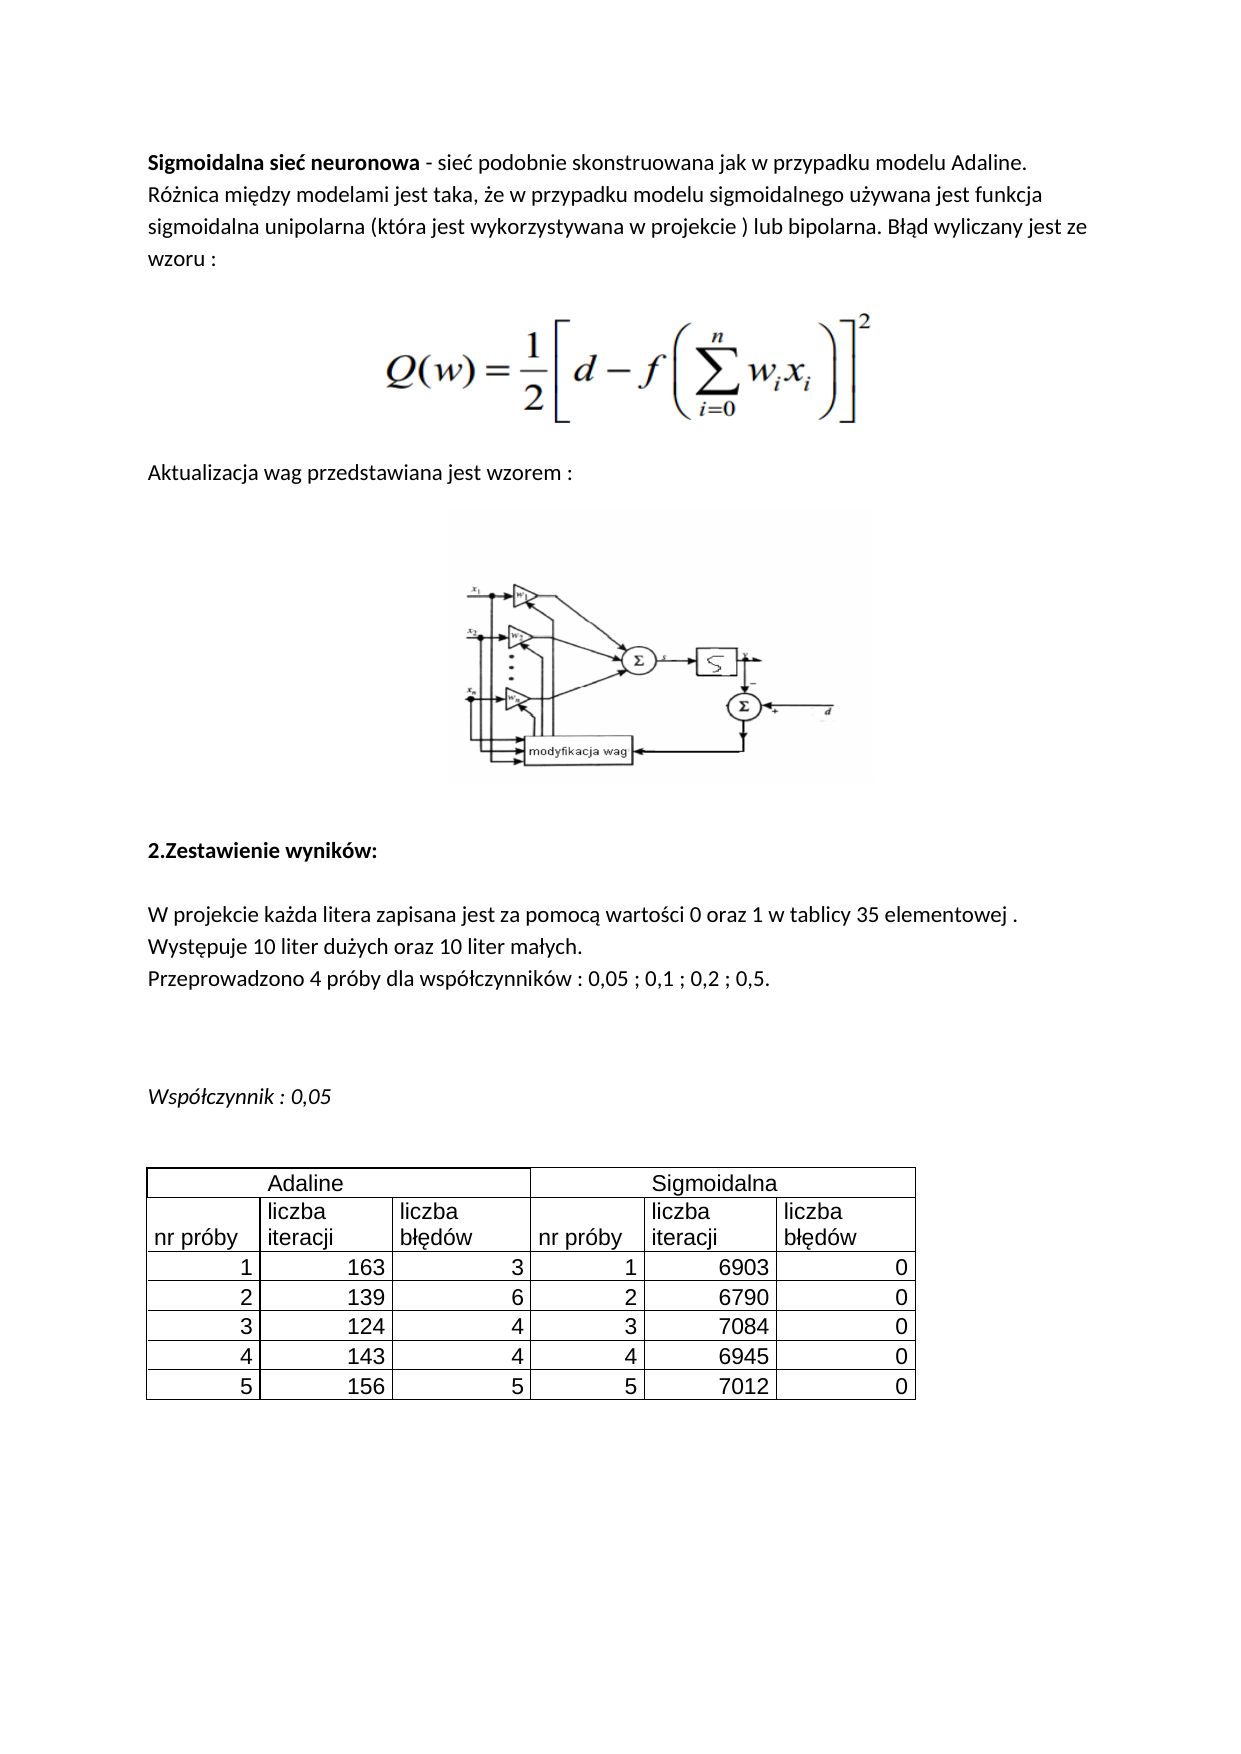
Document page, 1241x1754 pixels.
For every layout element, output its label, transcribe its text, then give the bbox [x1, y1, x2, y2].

table_cell 0 [777, 1311, 915, 1339]
table_cell 6903 [645, 1252, 776, 1280]
table_cell 139 [261, 1281, 392, 1310]
table_cell 2 [147, 1280, 259, 1310]
table_cell 163 [261, 1252, 392, 1280]
table_cell 0 [777, 1281, 915, 1310]
table_cell 0 [777, 1370, 915, 1399]
picture [385, 282, 888, 458]
table_cell liczba błędów [393, 1198, 530, 1251]
table_cell 0 [777, 1341, 915, 1369]
table_cell 6945 [645, 1341, 776, 1369]
table_cell 5 [393, 1370, 530, 1399]
table_cell 5 [531, 1370, 644, 1399]
table_cell 4 [147, 1340, 259, 1369]
table_cell liczba iteracji [645, 1198, 776, 1251]
table_cell 4 [393, 1341, 530, 1369]
text 2.Zestawienie wyników: W projekcie każda litera zapisana jest za pomocą wartości 0 oraz 1 w tablicy 35 elementowej . Występuje 10 liter dużych oraz 10 liter małych. Przeprowadzono 4 próby dla współczynników : 0,05 ; 0,1 ; 0,2 ; 0,5. [148, 836, 1093, 992]
table_header Sigmoidalna [644, 1168, 915, 1197]
text Współczynnik : 0,05 [148, 1017, 1093, 1142]
table_header [148, 1169, 260, 1197]
table_cell 4 [531, 1341, 644, 1369]
table_cell 1 [147, 1251, 259, 1280]
table_cell nr próby [147, 1198, 259, 1251]
text Sigmoidalna sieć neuronowa - sieć podobnie skonstruowana jak w przypadku modelu Adaline. Różnica między modelami jest taka, że w przypadku modelu sigmoidalnego używana jest funkcja sigmoidalna unipolarna (która jest wykorzystywana w projekcie ) lub bipolarna. Błąd wyliczany jest ze wzoru : Aktualizacja wag przedstawiana jest wzorem : [148, 148, 1093, 811]
table_header Adaline [260, 1169, 392, 1197]
table_cell liczba iteracji [261, 1198, 392, 1251]
table_cell 124 [261, 1311, 392, 1339]
table_cell 156 [261, 1370, 392, 1399]
table_header [392, 1169, 530, 1197]
table_cell 4 [393, 1311, 530, 1339]
table_cell nr próby [531, 1198, 644, 1251]
table_cell 143 [261, 1341, 392, 1369]
table_cell liczba błędów [777, 1198, 915, 1251]
table_cell 3 [147, 1310, 259, 1339]
table_cell 3 [531, 1311, 644, 1339]
table_cell 7012 [645, 1370, 776, 1399]
table_cell 6 [393, 1281, 530, 1310]
table_cell 3 [393, 1252, 530, 1280]
table_cell 1 [531, 1252, 644, 1280]
table_header [531, 1168, 644, 1197]
table_cell 5 [147, 1369, 259, 1399]
table_cell 2 [531, 1281, 644, 1310]
table_cell 6790 [645, 1281, 776, 1310]
table_cell 7084 [645, 1311, 776, 1339]
table_cell 0 [777, 1252, 915, 1280]
